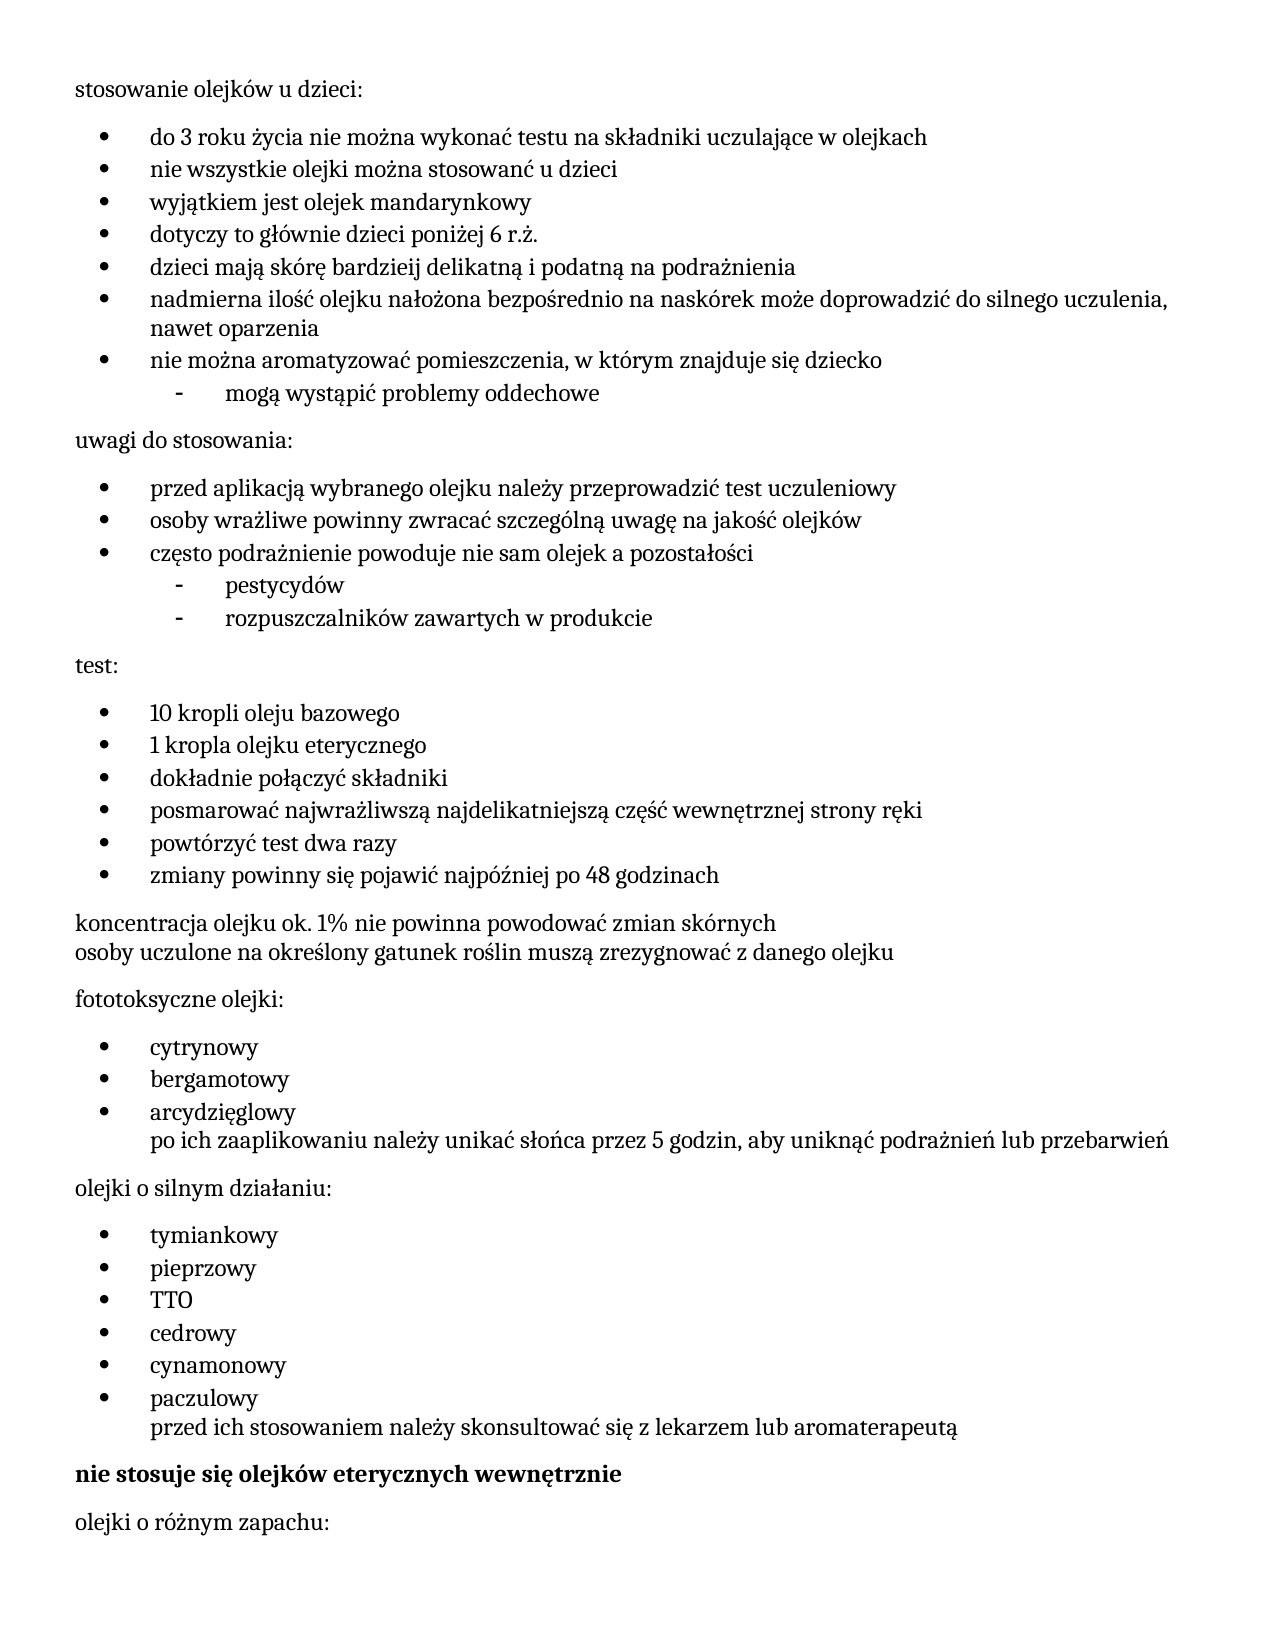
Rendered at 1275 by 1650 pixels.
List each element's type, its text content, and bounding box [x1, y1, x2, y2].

list nadmierna ilość olejku nałożona bezpośrednio na naskórek może doprowadzić do silnego uczulenia, nawet oparzenia [100, 285, 1200, 342]
text koncentracja olejku ok. 1% nie powinna powodować zmian skórnych osoby uczulone na określony gatunek roślin muszą zrezygnować z danego olejku [75, 909, 1200, 966]
text fototoksyczne olejki: [75, 985, 1200, 1014]
list rozpuszczalników zawartych w produkcie [175, 604, 1200, 632]
list dokładnie połączyć składniki [100, 764, 1200, 792]
list TTO [100, 1286, 1200, 1315]
list cedrowy [100, 1319, 1200, 1347]
list paczulowy przed ich stosowaniem należy skonsultować się z lekarzem lub aromaterapeutą [100, 1384, 1200, 1441]
list przed aplikacją wybranego olejku należy przeprowadzić test uczuleniowy [100, 474, 1200, 502]
list pestycydów [175, 571, 1200, 600]
list tymiankowy [100, 1221, 1200, 1250]
list arcydzięglowy po ich zaaplikowaniu należy unikać słońca przez 5 godzin, aby uniknąć podrażnień lub przebarwień [100, 1097, 1200, 1155]
list do 3 roku życia nie można wykonać testu na składniki uczulające w olejkach [100, 122, 1200, 151]
text stosowanie olejków u dzieci: [75, 75, 1200, 104]
list cytrynowy [100, 1032, 1200, 1061]
list wyjątkiem jest olejek mandarynkowy [100, 187, 1200, 216]
text olejki o silnym działaniu: [75, 1174, 1200, 1202]
list bergamotowy [100, 1065, 1200, 1094]
list dzieci mają skórę bardzieij delikatną i podatną na podrażnienia [100, 252, 1200, 281]
text uwagi do stosowania: [75, 426, 1200, 455]
list pieprzowy [100, 1254, 1200, 1282]
text nie stosuje się olejków eterycznych wewnętrznie [75, 1460, 1200, 1489]
list zmiany powinny się pojawić najpóźniej po 48 godzinach [100, 861, 1200, 890]
list mogą wystąpić problemy oddechowe [175, 379, 1200, 407]
list osoby wrażliwe powinny zwracać szczególną uwagę na jakość olejków [100, 506, 1200, 535]
list nie wszystkie olejki można stosowanć u dzieci [100, 155, 1200, 184]
list cynamonowy [100, 1351, 1200, 1380]
list 1 kropla olejku eterycznego [100, 731, 1200, 760]
text olejki o różnym zapachu: [75, 1507, 1200, 1536]
list 10 kropli oleju bazowego [100, 699, 1200, 727]
list często podrażnienie powoduje nie sam olejek a pozostałości [100, 539, 1200, 567]
list powtórzyć test dwa razy [100, 829, 1200, 857]
list posmarować najwrażliwszą najdelikatniejszą część wewnętrznej strony ręki [100, 796, 1200, 825]
list dotyczy to głównie dzieci poniżej 6 r.ż. [100, 220, 1200, 249]
list nie można aromatyzować pomieszczenia, w którym znajduje się dziecko [100, 346, 1200, 375]
text test: [75, 651, 1200, 680]
